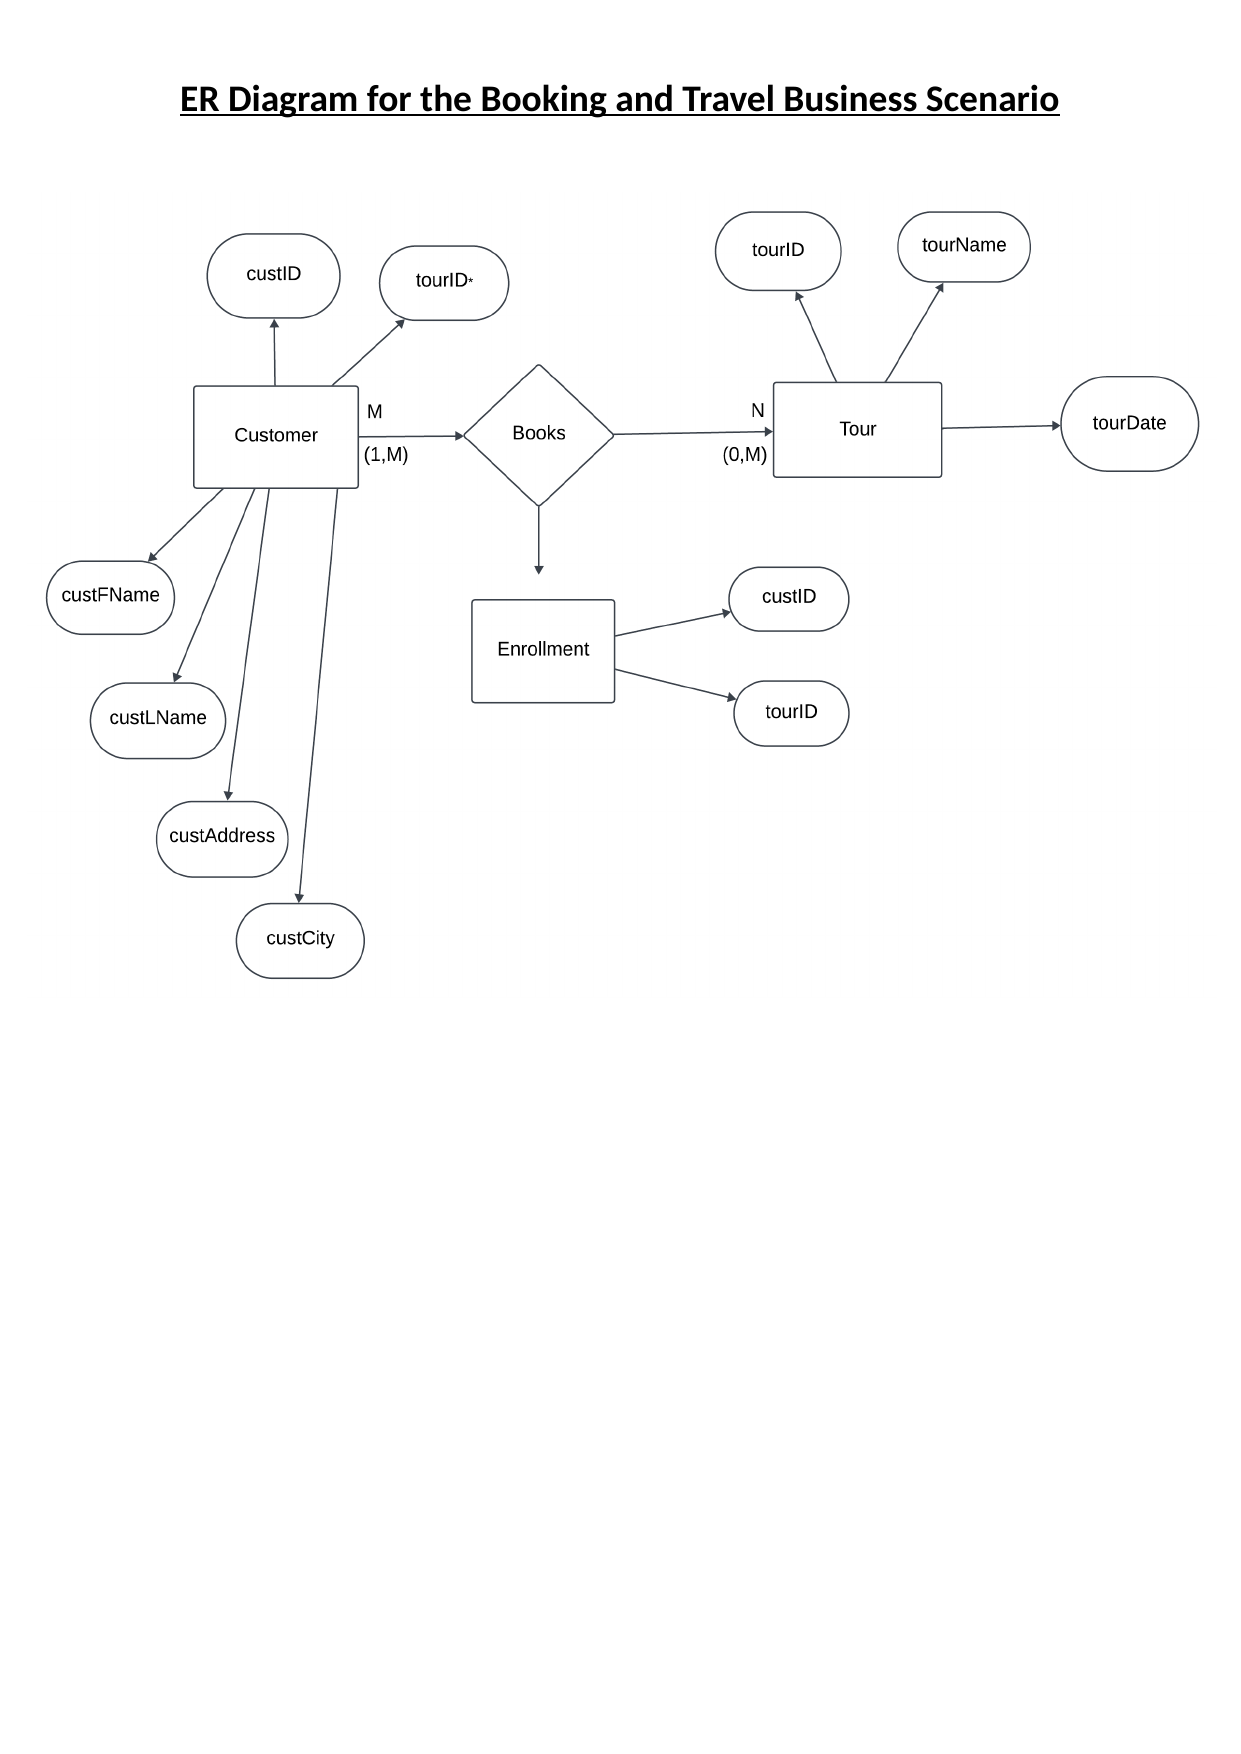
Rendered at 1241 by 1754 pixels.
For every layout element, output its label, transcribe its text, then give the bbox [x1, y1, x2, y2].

picture [27, 192, 1218, 998]
text ER Diagram for the Booking and Travel Business Scenario [75, 75, 1165, 121]
